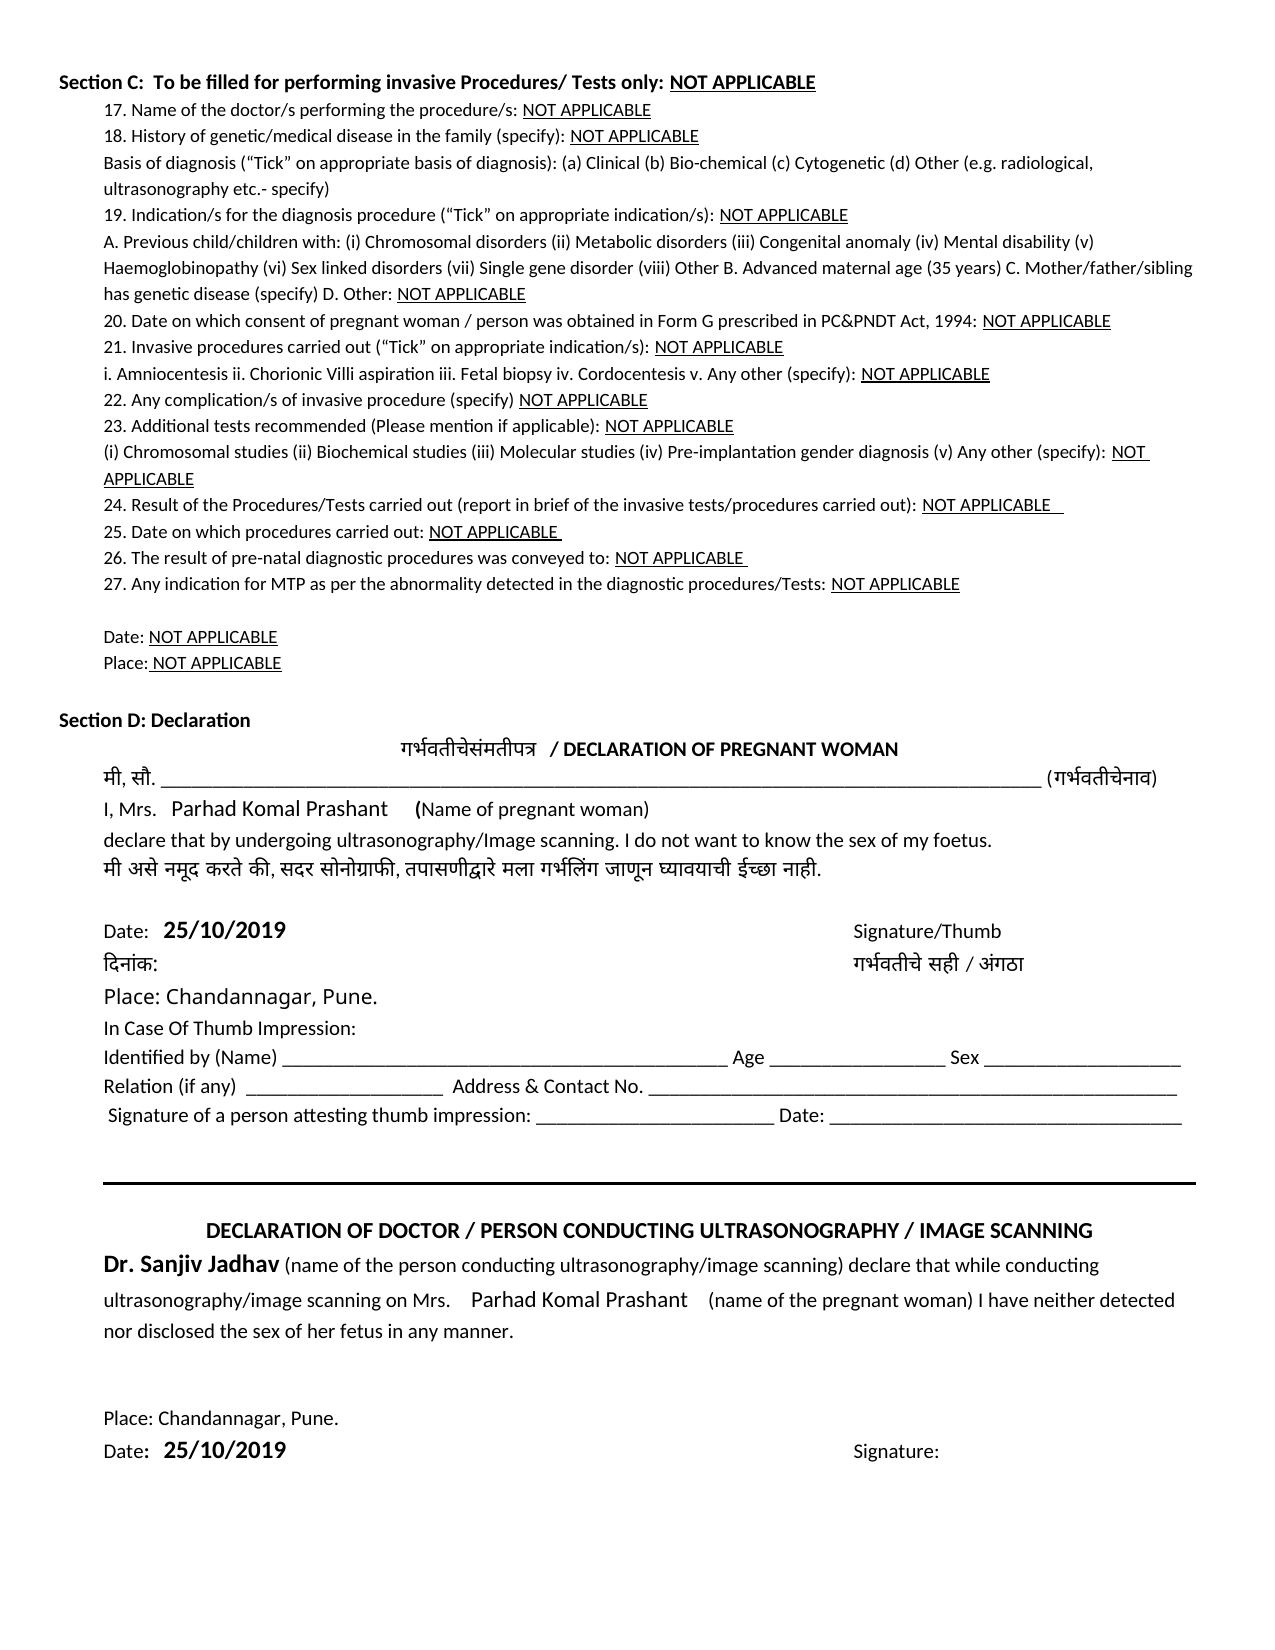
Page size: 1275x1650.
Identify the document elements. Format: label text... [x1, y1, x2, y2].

text 23. Additional tests recommended (Please mention if applicable): NOT APPLICABLE [103, 414, 1196, 437]
text मी असे नमूद करते की, सदर सोनोग्राफी, तपासणीद्वारे मला गर्भलिंग जाणून घ्यावयाची ईच्छा नाही. [103, 856, 1196, 882]
text Date: NOT APPLICABLE [103, 625, 1196, 648]
text 17. Name of the doctor/s performing the procedure/s: NOT APPLICABLE [103, 98, 1196, 121]
text मी, सौ. _____________________________________________________________________________________ (गर्भवतीचेनाव) [103, 765, 1196, 791]
text i. Amniocentesis ii. Chorionic Villi aspiration iii. Fetal biopsy iv. Cordocentesis v. Any other (specify): NOT APPLICABLE [103, 362, 1196, 384]
text 21. Invasive procedures carried out (“Tick” on appropriate indication/s): NOT APPLICABLE [103, 335, 1196, 358]
text 25. Date on which procedures carried out: NOT APPLICABLE [103, 520, 1196, 543]
text गर्भवतीचेसंमतीपत्र / DECLARATION OF PREGNANT WOMAN [103, 736, 1196, 762]
text Place: Chandannagar, Pune. [103, 982, 1196, 1011]
text 18. History of genetic/medical disease in the family (specify): NOT APPLICABLE [103, 124, 1196, 147]
text Place: NOT APPLICABLE [103, 652, 1196, 674]
text Place: Chandannagar, Pune. [103, 1405, 1196, 1430]
text Identified by (Name) ___________________________________________ Age _________________ Sex ___________________ [103, 1044, 1196, 1069]
text Relation (if any) ___________________ Address & Contact No. ___________________________________________________ [103, 1073, 1196, 1098]
text दिनांक: गर्भवतीचे सही / अंगठा [103, 949, 1196, 978]
text Signature of a person attesting thumb impression: _______________________ Date: __________________________________ [103, 1102, 1196, 1182]
text (i) Chromosomal studies (ii) Biochemical studies (iii) Molecular studies (iv) Pre-implantation gender diagnosis (v) Any other (specify): NOT APPLICABLE [103, 441, 1196, 490]
text 27. Any indication for MTP as per the abnormality detected in the diagnostic procedures/Tests: NOT APPLICABLE [103, 572, 1196, 595]
text 26. The result of pre-natal diagnostic procedures was conveyed to: NOT APPLICABLE [103, 546, 1196, 569]
text In Case Of Thumb Impression: [103, 1015, 1196, 1040]
text 19. Indication/s for the diagnosis procedure (“Tick” on appropriate indication/s): NOT APPLICABLE [103, 203, 1196, 226]
text Basis of diagnosis (“Tick” on appropriate basis of diagnosis): (a) Clinical (b) Bio-chemical (c) Cytogenetic (d) Other (e.g. radiological, ultrasonography etc.- specify) [103, 151, 1196, 200]
text Section D: Declaration [59, 707, 1196, 732]
text 24. Result of the Procedures/Tests carried out (report in brief of the invasive tests/procedures carried out): NOT APPLICABLE [103, 493, 1196, 516]
text I, Mrs. (Name of pregnant woman) [103, 794, 1196, 823]
text Date: Signature/Thumb [103, 914, 1196, 945]
text 20. Date on which consent of pregnant woman / person was obtained in Form G prescribed in PC&PNDT Act, 1994: NOT APPLICABLE [103, 309, 1196, 332]
text Dr. Sanjiv Jadhav (name of the person conducting ultrasonography/image scanning) declare that while conducting ultrasonography/image scanning on Mrs. (name of the pregnant woman) I have neither detected nor disclosed the sex of her fetus in any manner. [103, 1248, 1196, 1343]
text Date: Signature: [103, 1434, 1196, 1464]
text DECLARATION OF DOCTOR / PERSON CONDUCTING ULTRASONOGRAPHY / IMAGE SCANNING [103, 1216, 1196, 1244]
text 22. Any complication/s of invasive procedure (specify) NOT APPLICABLE [103, 388, 1196, 411]
text declare that by undergoing ultrasonography/Image scanning. I do not want to know the sex of my foetus. [103, 827, 1196, 852]
text Section C: To be filled for performing invasive Procedures/ Tests only: NOT APPLICABLE [0, 69, 1275, 94]
text A. Previous child/children with: (i) Chromosomal disorders (ii) Metabolic disorders (iii) Congenital anomaly (iv) Mental disability (v) Haemoglobinopathy (vi) Sex linked disorders (vii) Single gene disorder (viii) Other B. Advanced maternal age (35 years) C. Mother/father/sibling has genetic disease (specify) D. Other: NOT APPLICABLE [103, 230, 1196, 306]
